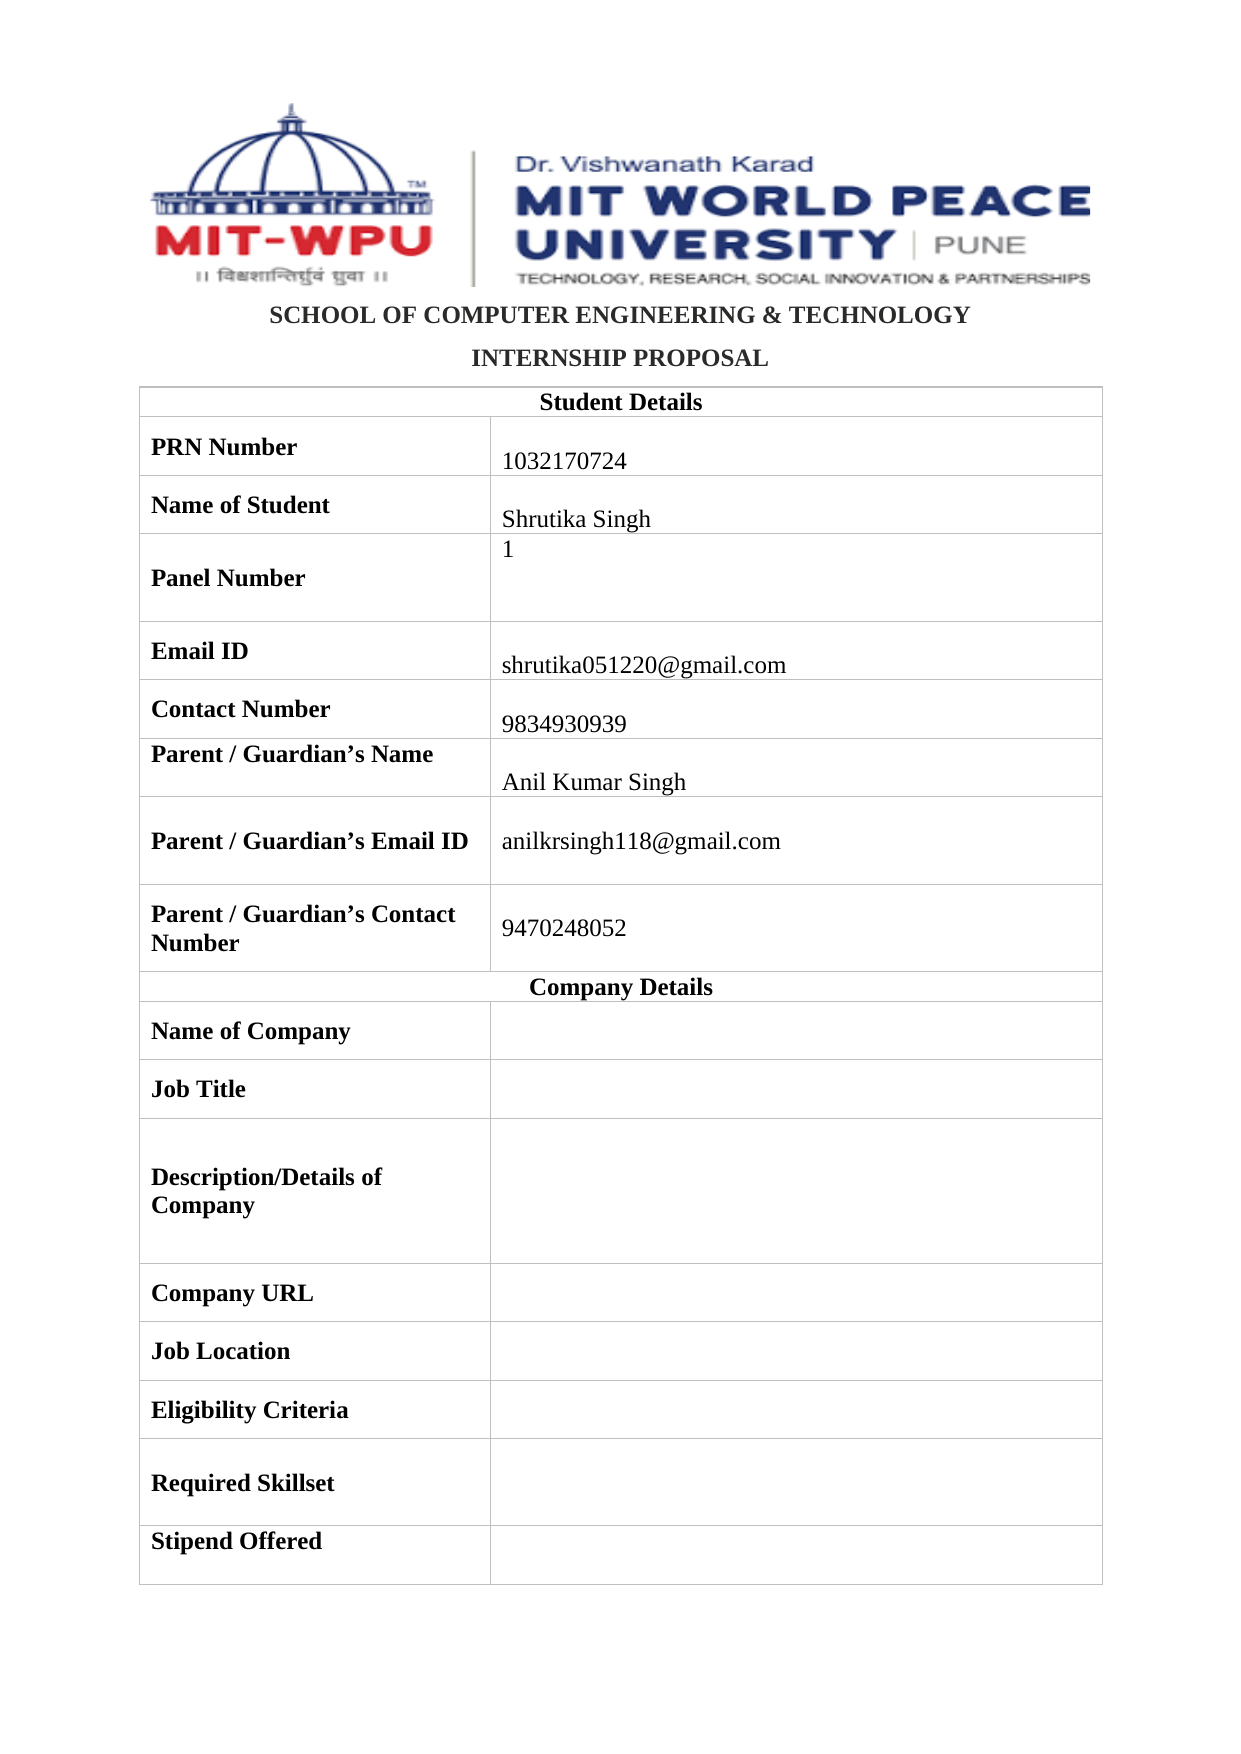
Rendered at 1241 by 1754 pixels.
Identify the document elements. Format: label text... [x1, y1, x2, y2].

table_cell Description/Details of Company [140, 1119, 490, 1262]
picture [150, 103, 1091, 287]
table_cell [491, 1264, 1102, 1321]
table_cell [491, 1002, 1102, 1059]
table_cell [491, 1060, 1102, 1118]
table_cell 9470248052 [491, 885, 1102, 971]
table_cell Email ID [140, 622, 490, 679]
table_cell Anil Kumar Singh [491, 739, 1102, 796]
table_cell Company Details [140, 972, 1102, 1001]
table_cell Stipend Offered [140, 1526, 490, 1584]
table_cell Panel Number [140, 534, 490, 621]
table_cell 1032170724 [491, 417, 1102, 475]
table_cell Job Location [140, 1322, 490, 1379]
table_cell Parent / Guardian’s Email ID [140, 797, 490, 883]
table_cell Contact Number [140, 680, 490, 738]
table_cell Parent / Guardian’s Contact Number [140, 885, 490, 971]
text INTERNSHIP PROPOSAL [150, 343, 1090, 372]
table_cell PRN Number [140, 417, 490, 475]
table_cell [491, 1526, 1102, 1584]
table_cell 9834930939 [491, 680, 1102, 738]
table_header Student Details [140, 388, 1102, 416]
table_cell Parent / Guardian’s Name [140, 739, 490, 796]
table_cell Required Skillset [140, 1439, 490, 1525]
table_cell [491, 1119, 1102, 1262]
table_cell Job Title [140, 1060, 490, 1118]
table_cell Name of Company [140, 1002, 490, 1059]
table_cell shrutika051220@gmail.com [491, 622, 1102, 679]
table_cell [491, 1439, 1102, 1525]
table_cell [491, 1381, 1102, 1438]
table_cell Eligibility Criteria [140, 1381, 490, 1438]
table_cell [491, 1322, 1102, 1379]
table_cell 1 [491, 534, 1102, 621]
table_cell anilkrsingh118@gmail.com [491, 797, 1102, 883]
text SCHOOL OF COMPUTER ENGINEERING & TECHNOLOGY [150, 300, 1090, 329]
table_cell Name of Student [140, 476, 490, 533]
table_cell Company URL [140, 1264, 490, 1321]
table_cell Shrutika Singh [491, 476, 1102, 533]
